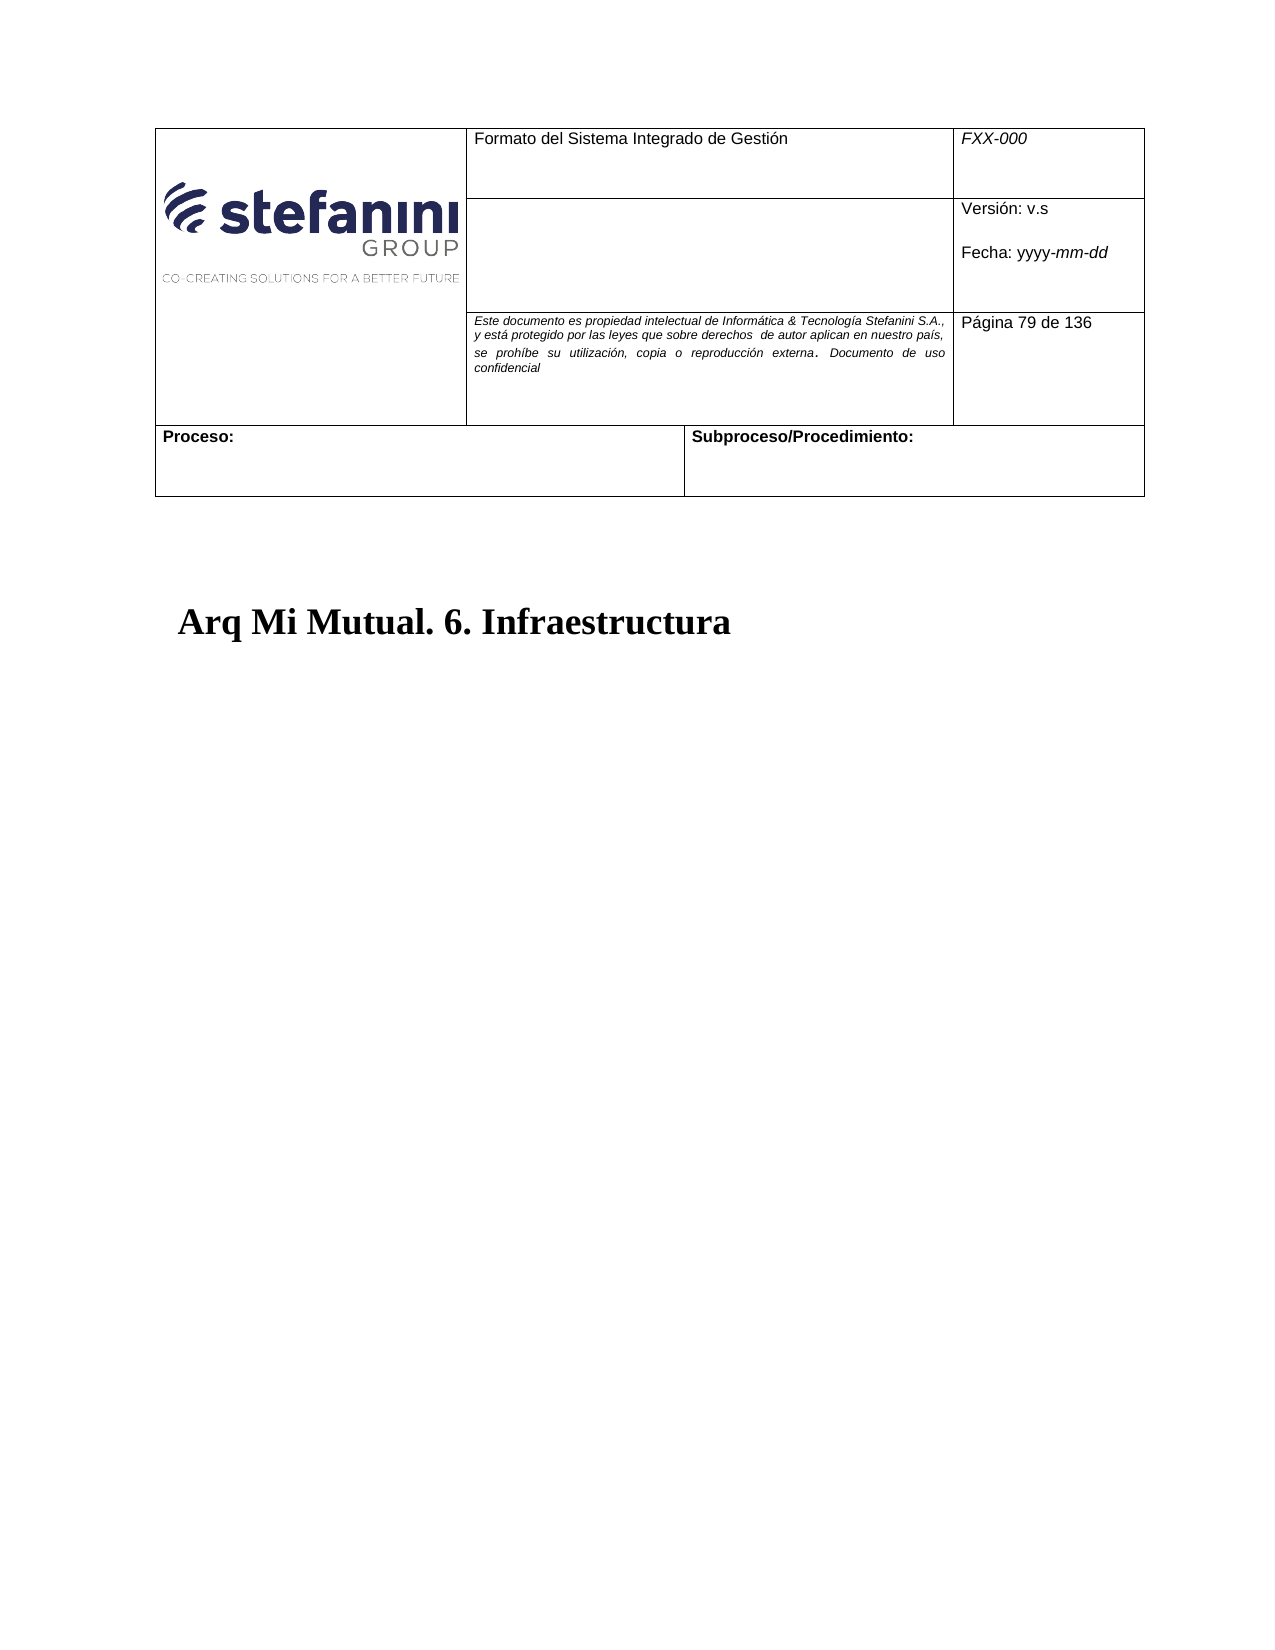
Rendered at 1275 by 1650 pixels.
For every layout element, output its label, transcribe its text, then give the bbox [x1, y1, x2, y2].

subtitle Arq Mi Mutual. 6. Infraestructura [177, 599, 1098, 642]
picture [162, 182, 460, 286]
